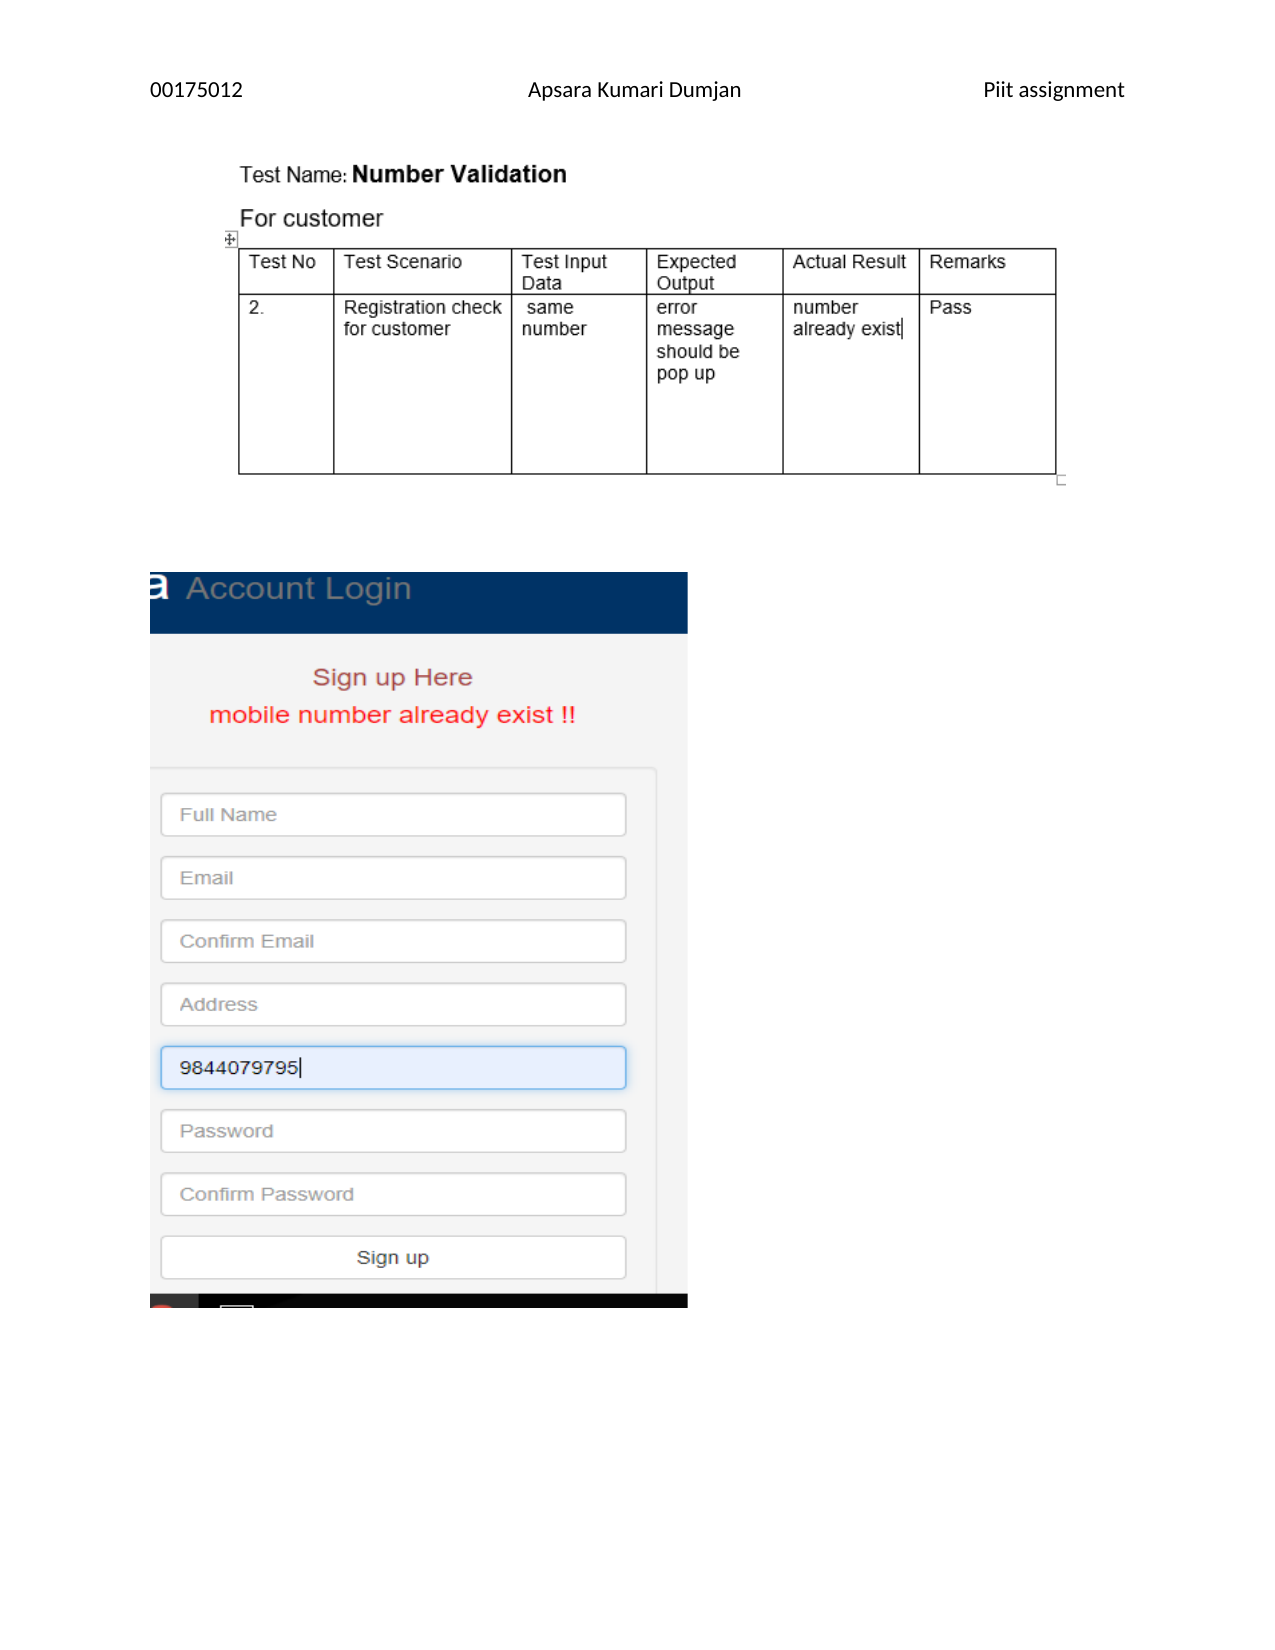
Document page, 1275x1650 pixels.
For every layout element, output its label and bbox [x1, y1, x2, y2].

picture [150, 572, 688, 1308]
picture [225, 150, 1066, 507]
